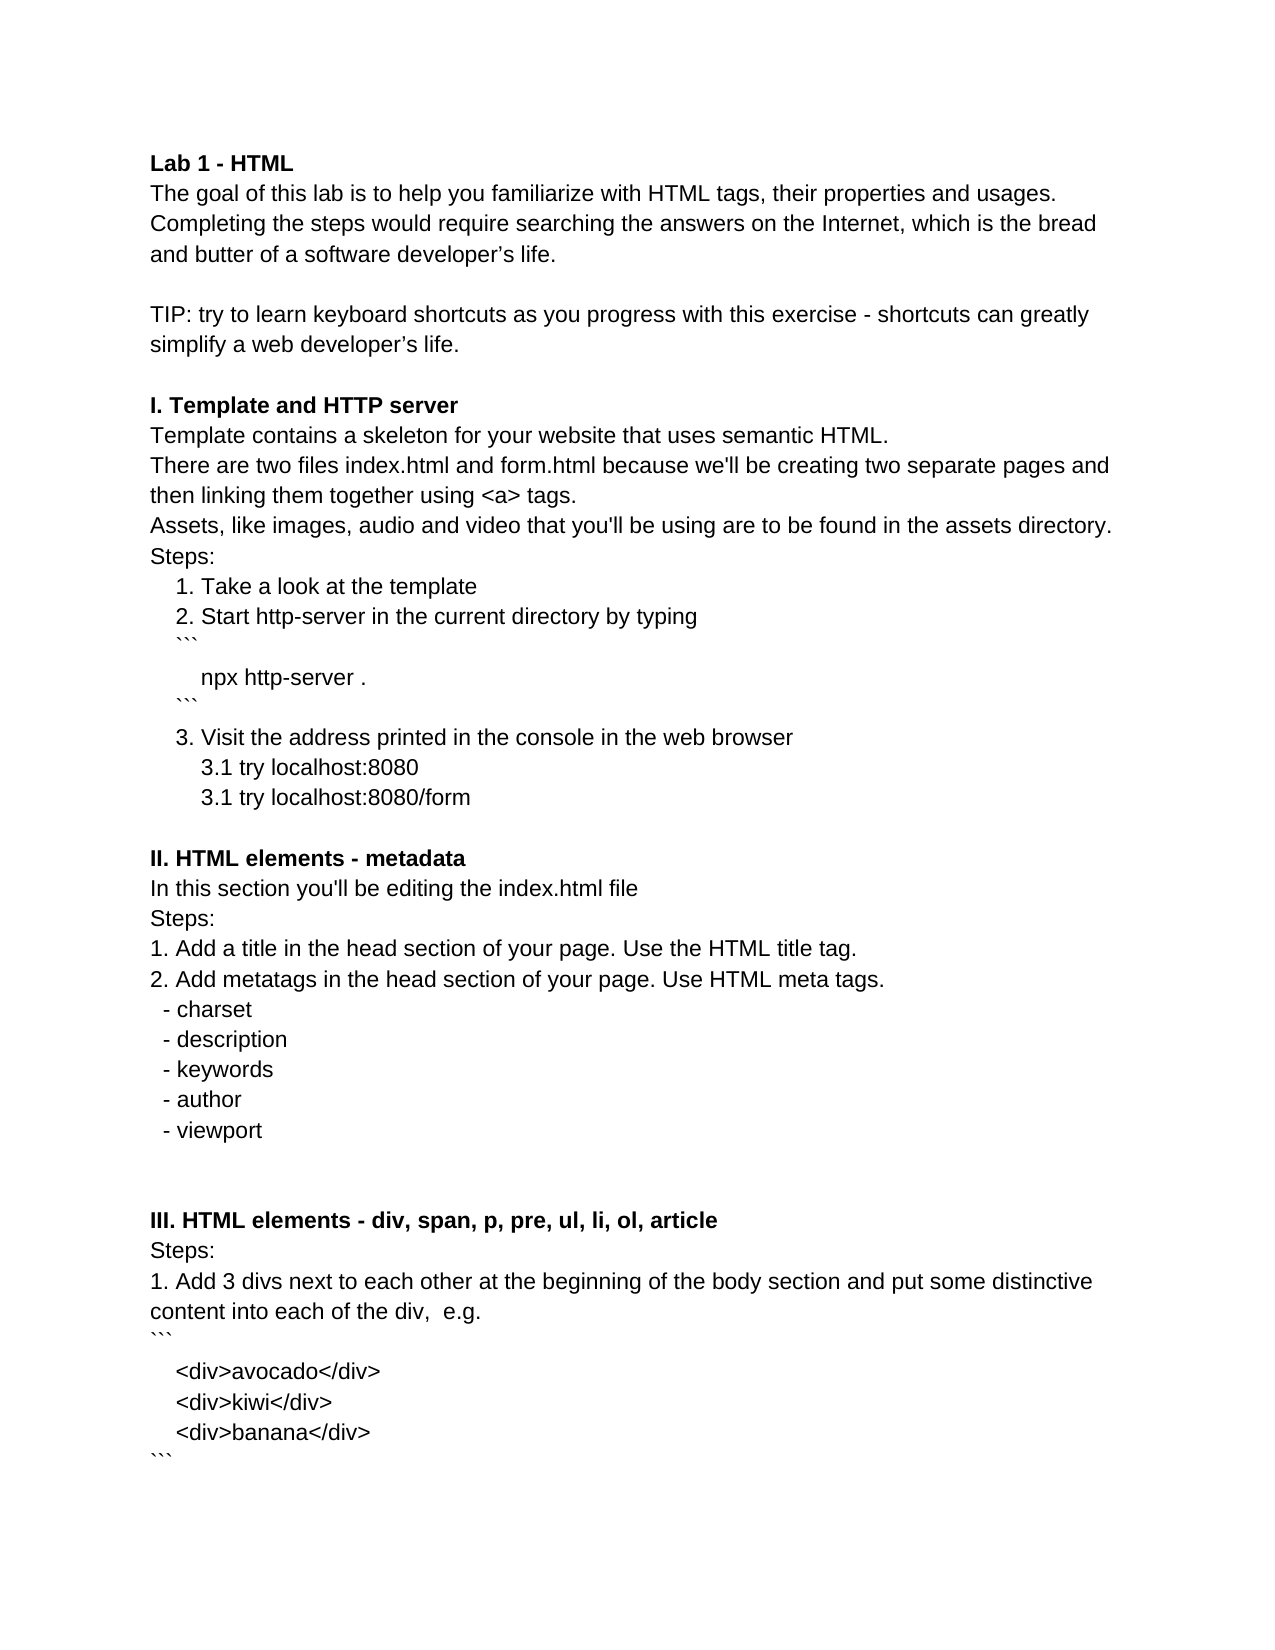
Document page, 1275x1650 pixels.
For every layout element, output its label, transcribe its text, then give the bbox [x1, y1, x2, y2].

text Steps: [150, 1237, 1125, 1264]
text Completing the steps would require searching the answers on the Internet, which is the bread and butter of a software developer’s life. [150, 210, 1125, 267]
text - keywords [150, 1056, 1125, 1083]
text <div>kiwi</div> [150, 1388, 1125, 1415]
text 1. Add 3 divs next to each other at the beginning of the body section and put some distinctive content into each of the div, e.g. [150, 1268, 1125, 1324]
text III. HTML elements - div, span, p, pre, ul, li, ol, article [150, 1207, 1125, 1234]
text 1. Add a title in the head section of your page. Use the HTML title tag. [150, 935, 1125, 962]
text 3. Visit the address printed in the console in the web browser [150, 724, 1125, 750]
text - charset [150, 996, 1125, 1022]
text 1. Take a look at the template [150, 573, 1125, 599]
text ``` [150, 1328, 1125, 1354]
text 3.1 try localhost:8080 [150, 754, 1125, 781]
text II. HTML elements - metadata [150, 845, 1125, 871]
text There are two files index.html and form.html because we'll be creating two separate pages and then linking them together using <a> tags. [150, 452, 1125, 509]
text <div>banana</div> [150, 1419, 1125, 1445]
text Steps: [150, 905, 1125, 932]
text 2. Start http-server in the current directory by typing [150, 603, 1125, 629]
text Lab 1 - HTML [150, 150, 1125, 176]
text - description [150, 1026, 1125, 1052]
text I. Template and HTTP server [150, 392, 1125, 418]
text 2. Add metatags in the head section of your page. Use HTML meta tags. [150, 966, 1125, 992]
text 3.1 try localhost:8080/form [150, 784, 1125, 811]
text - author [150, 1086, 1125, 1113]
text Steps: [150, 543, 1125, 569]
text ``` [150, 633, 1125, 660]
text Assets, like images, audio and video that you'll be using are to be found in the assets directory. [150, 512, 1125, 539]
text npx http-server . [150, 663, 1125, 690]
text ``` [150, 694, 1125, 720]
text TIP: try to learn keyboard shortcuts as you progress with this exercise - shortcuts can greatly simplify a web developer’s life. [150, 301, 1125, 358]
text - viewport [150, 1117, 1125, 1143]
text <div>avocado</div> [150, 1358, 1125, 1385]
text In this section you'll be editing the index.html file [150, 875, 1125, 901]
text ``` [150, 1449, 1125, 1475]
text Template contains a skeleton for your website that uses semantic HTML. [150, 422, 1125, 448]
text The goal of this lab is to help you familiarize with HTML tags, their properties and usages. [150, 180, 1125, 207]
